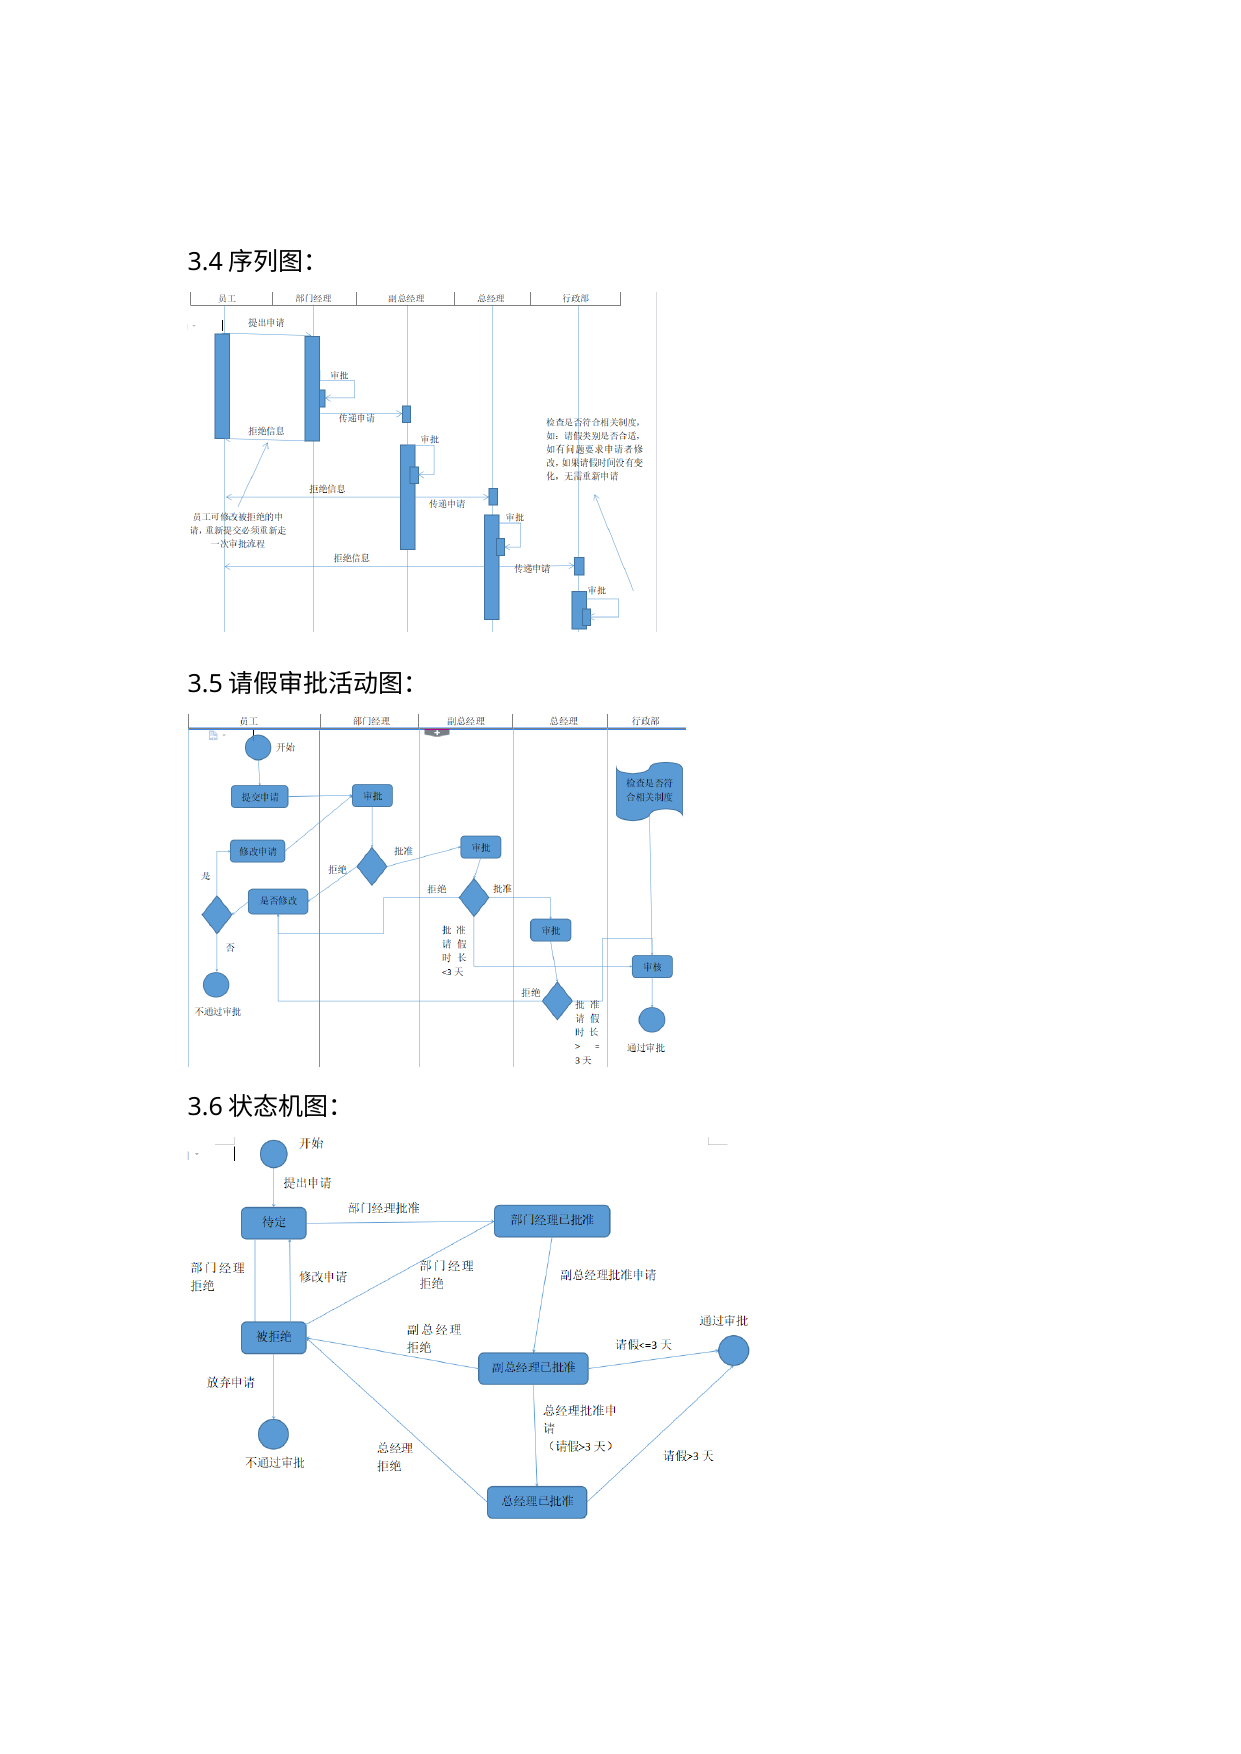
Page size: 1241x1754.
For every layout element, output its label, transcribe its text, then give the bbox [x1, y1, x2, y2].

text 3.4序列图： [187, 227, 1053, 292]
picture [187, 714, 686, 1067]
text 3.6状态机图： [187, 1072, 1053, 1137]
picture [187, 1137, 769, 1529]
picture [187, 292, 657, 632]
text 3.5请假审批活动图： [187, 649, 1053, 714]
